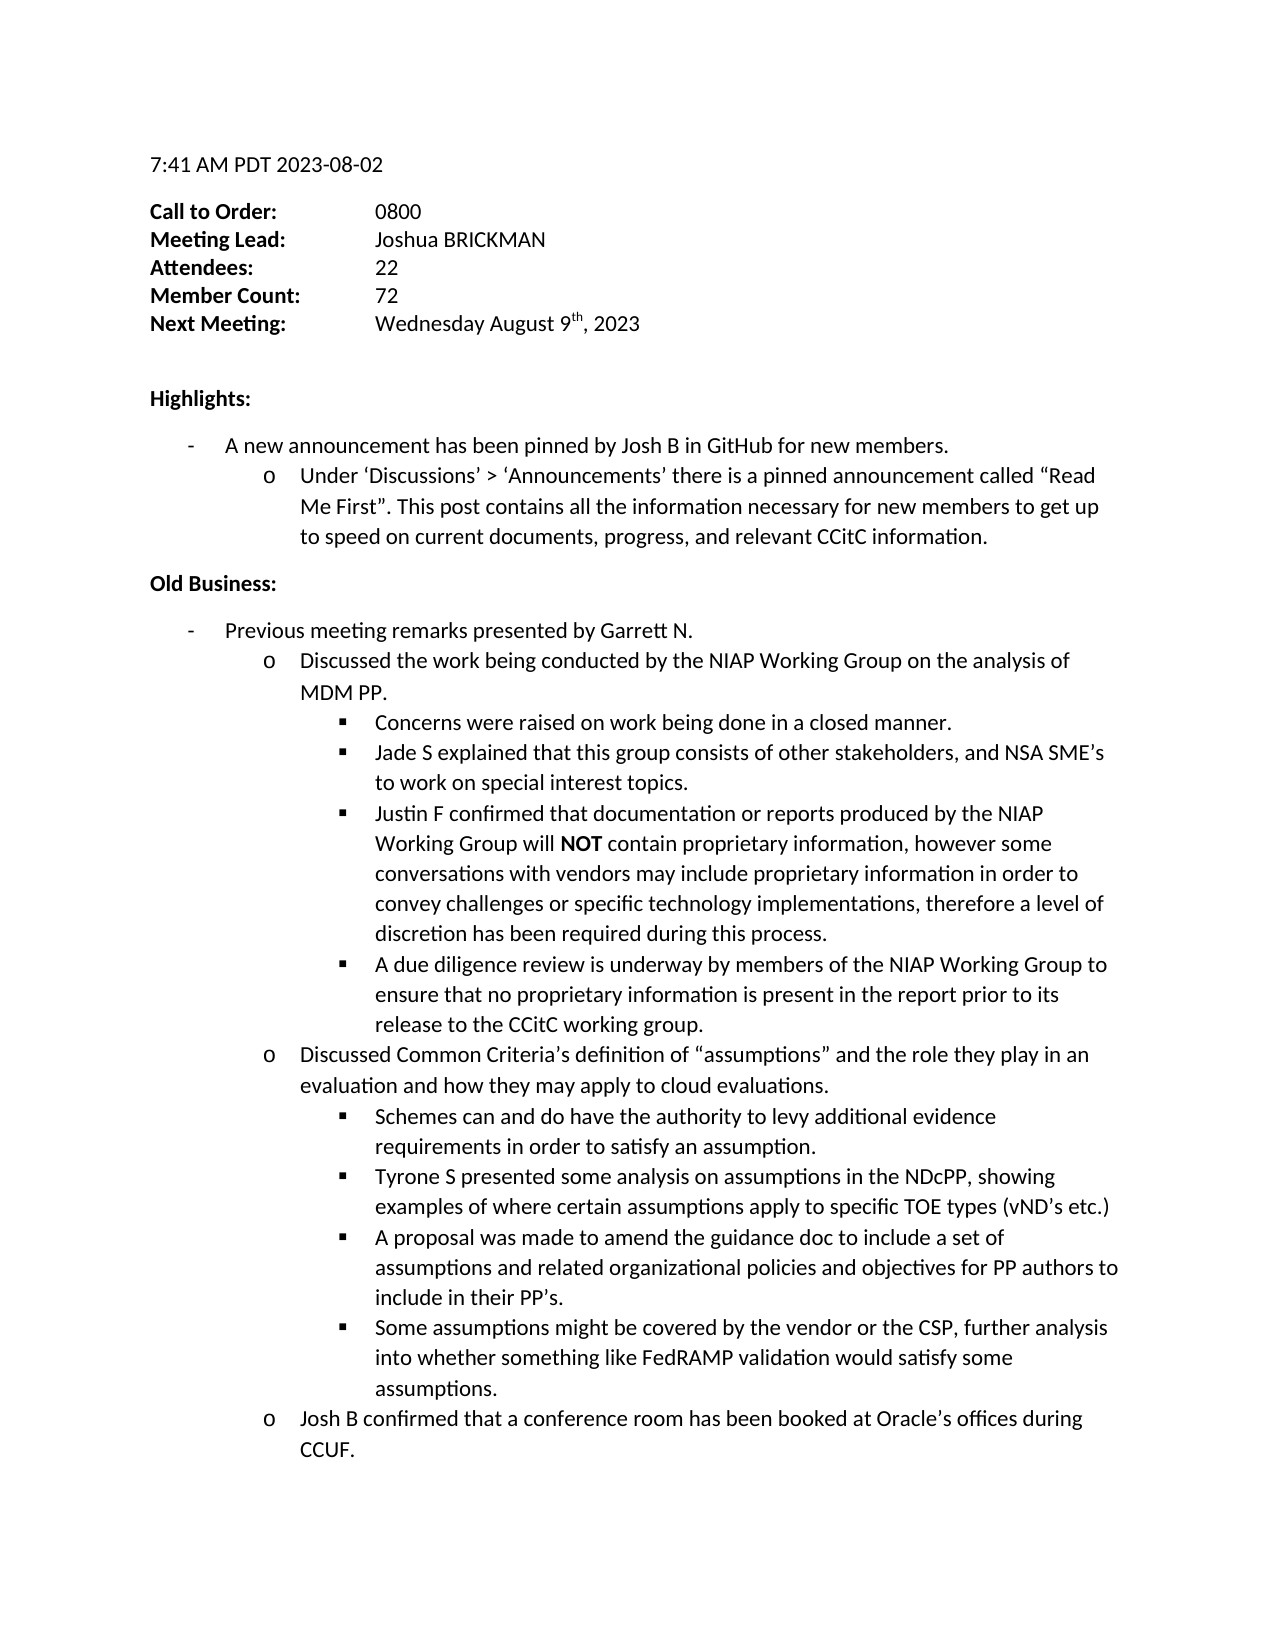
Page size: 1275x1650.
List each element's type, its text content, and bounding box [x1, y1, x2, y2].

text Meeting Lead: Joshua BRICKMAN [150, 225, 1125, 253]
list Discussed the work being conducted by the NIAP Working Group on the analysis of MDM PP. [262, 646, 1125, 706]
list Some assumptions might be covered by the vendor or the CSP, further analysis into whether something like FedRAMP validation would satisfy some assumptions. [337, 1313, 1125, 1402]
text Old Business: [150, 569, 1125, 597]
list Discussed Common Criteria’s definition of “assumptions” and the role they play in an evaluation and how they may apply to cloud evaluations. [262, 1040, 1125, 1100]
text Member Count: 72 [150, 281, 1125, 309]
list A new announcement has been pinned by Josh B in GitHub for new members. [187, 431, 1125, 459]
text Attendees: 22 [150, 253, 1125, 281]
list Tyrone S presented some analysis on assumptions in the NDcPP, showing examples of where certain assumptions apply to specific TOE types (vND’s etc.) [337, 1162, 1125, 1221]
text Next Meeting: Wednesday August 9th, 2023 [150, 309, 1125, 337]
list Justin F confirmed that documentation or reports produced by the NIAP Working Group will NOT contain proprietary information, however some conversations with vendors may include proprietary information in order to convey challenges or specific technology implementations, therefore a level of discretion has been required during this process. [337, 799, 1125, 947]
text 7:41 AM PDT 2023-08-02 [150, 150, 1125, 178]
list Josh B confirmed that a conference room has been booked at Oracle’s offices during CCUF. [262, 1404, 1125, 1463]
list Under ‘Discussions’ > ‘Announcements’ there is a pinned announcement called “Read Me First”. This post contains all the information necessary for new members to get up to speed on current documents, progress, and relevant CCitC information. [262, 461, 1125, 551]
text Call to Order: 0800 [150, 197, 1125, 225]
list Concerns were raised on work being done in a closed manner. [337, 708, 1125, 736]
list A proposal was made to amend the guidance doc to include a set of assumptions and related organizational policies and objectives for PP authors to include in their PP’s. [337, 1223, 1125, 1311]
list A due diligence review is underway by members of the NIAP Working Group to ensure that no proprietary information is present in the report prior to its release to the CCitC working group. [337, 950, 1125, 1038]
list Schemes can and do have the authority to levy additional evidence requirements in order to satisfy an assumption. [337, 1102, 1125, 1160]
list Previous meeting remarks presented by Garrett N. [187, 616, 1125, 644]
list Jade S explained that this group consists of other stakeholders, and NSA SME’s to work on special interest topics. [337, 738, 1125, 796]
text Highlights: [150, 384, 1125, 412]
